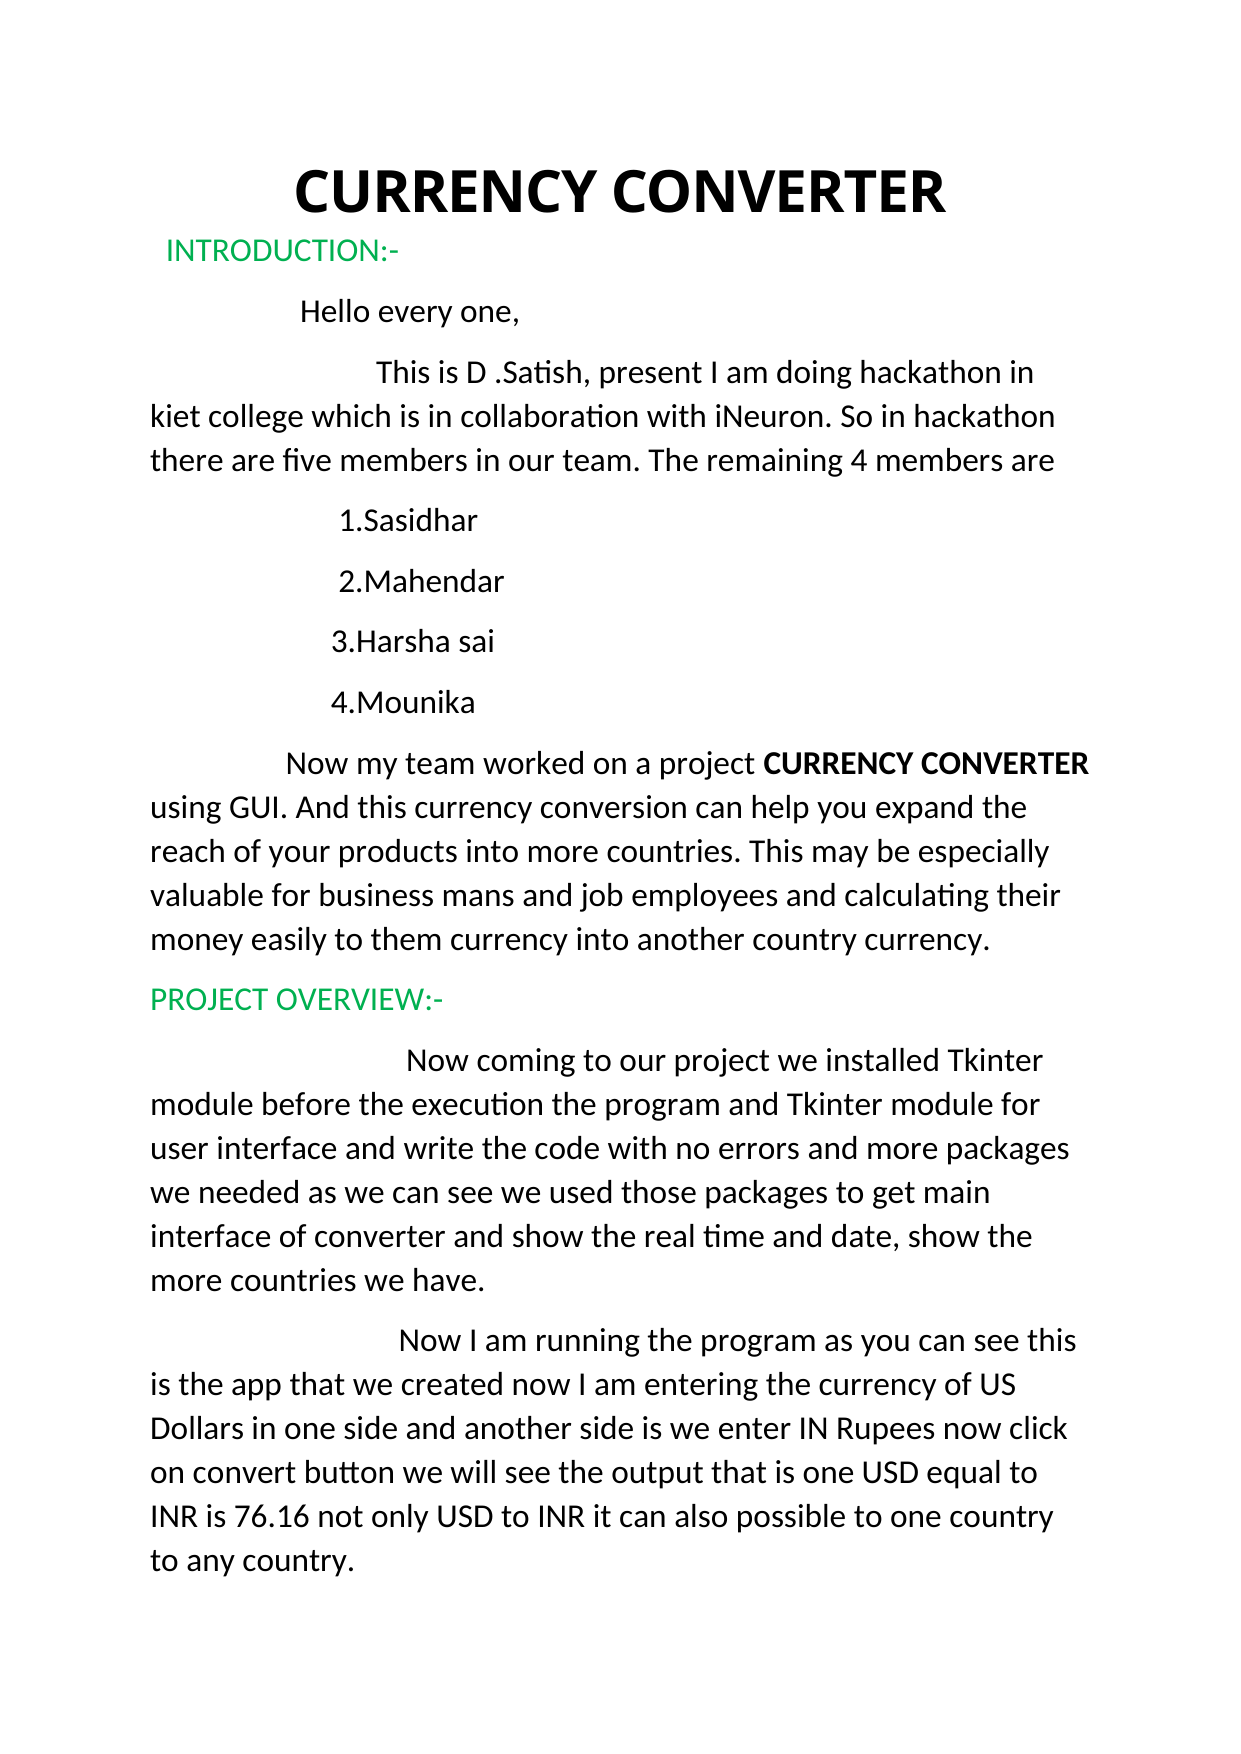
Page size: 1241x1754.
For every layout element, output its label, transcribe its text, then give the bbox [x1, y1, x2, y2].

text INTRODUCTION:- [150, 229, 1090, 270]
text PROJECT OVERVIEW:- [150, 978, 1090, 1019]
text 3.Harsha sai [150, 621, 1090, 661]
text Now coming to our project we installed Tkinter module before the execution the program and Tkinter module for user interface and write the code with no errors and more packages we needed as we can see we used those packages to get main interface of converter and show the real time and date, show the more countries we have. [150, 1039, 1090, 1299]
text Hello every one, [150, 290, 1090, 331]
text 4.Mounika [150, 681, 1090, 722]
text Now I am running the program as you can see this is the app that we created now I am entering the currency of US Dollars in one side and another side is we enter IN Rupees now click on convert button we will see the output that is one USD equal to INR is 76.16 not only USD to INR it can also possible to one country to any country. [150, 1319, 1090, 1580]
title CURRENCY CONVERTER [150, 150, 1090, 229]
text This is D .Satish, present I am doing hackathon in kiet college which is in collaboration with iNeuron. So in hackathon there are five members in our team. The remaining 4 members are [150, 351, 1090, 479]
text 1.Sasidhar [150, 499, 1090, 540]
text Now my team worked on a project CURRENCY CONVERTER using GUI. And this currency conversion can help you expand the reach of your products into more countries. This may be especially valuable for business mans and job employees and calculating their money easily to them currency into another country currency. [150, 742, 1090, 958]
text 2.Mahendar [150, 560, 1090, 601]
